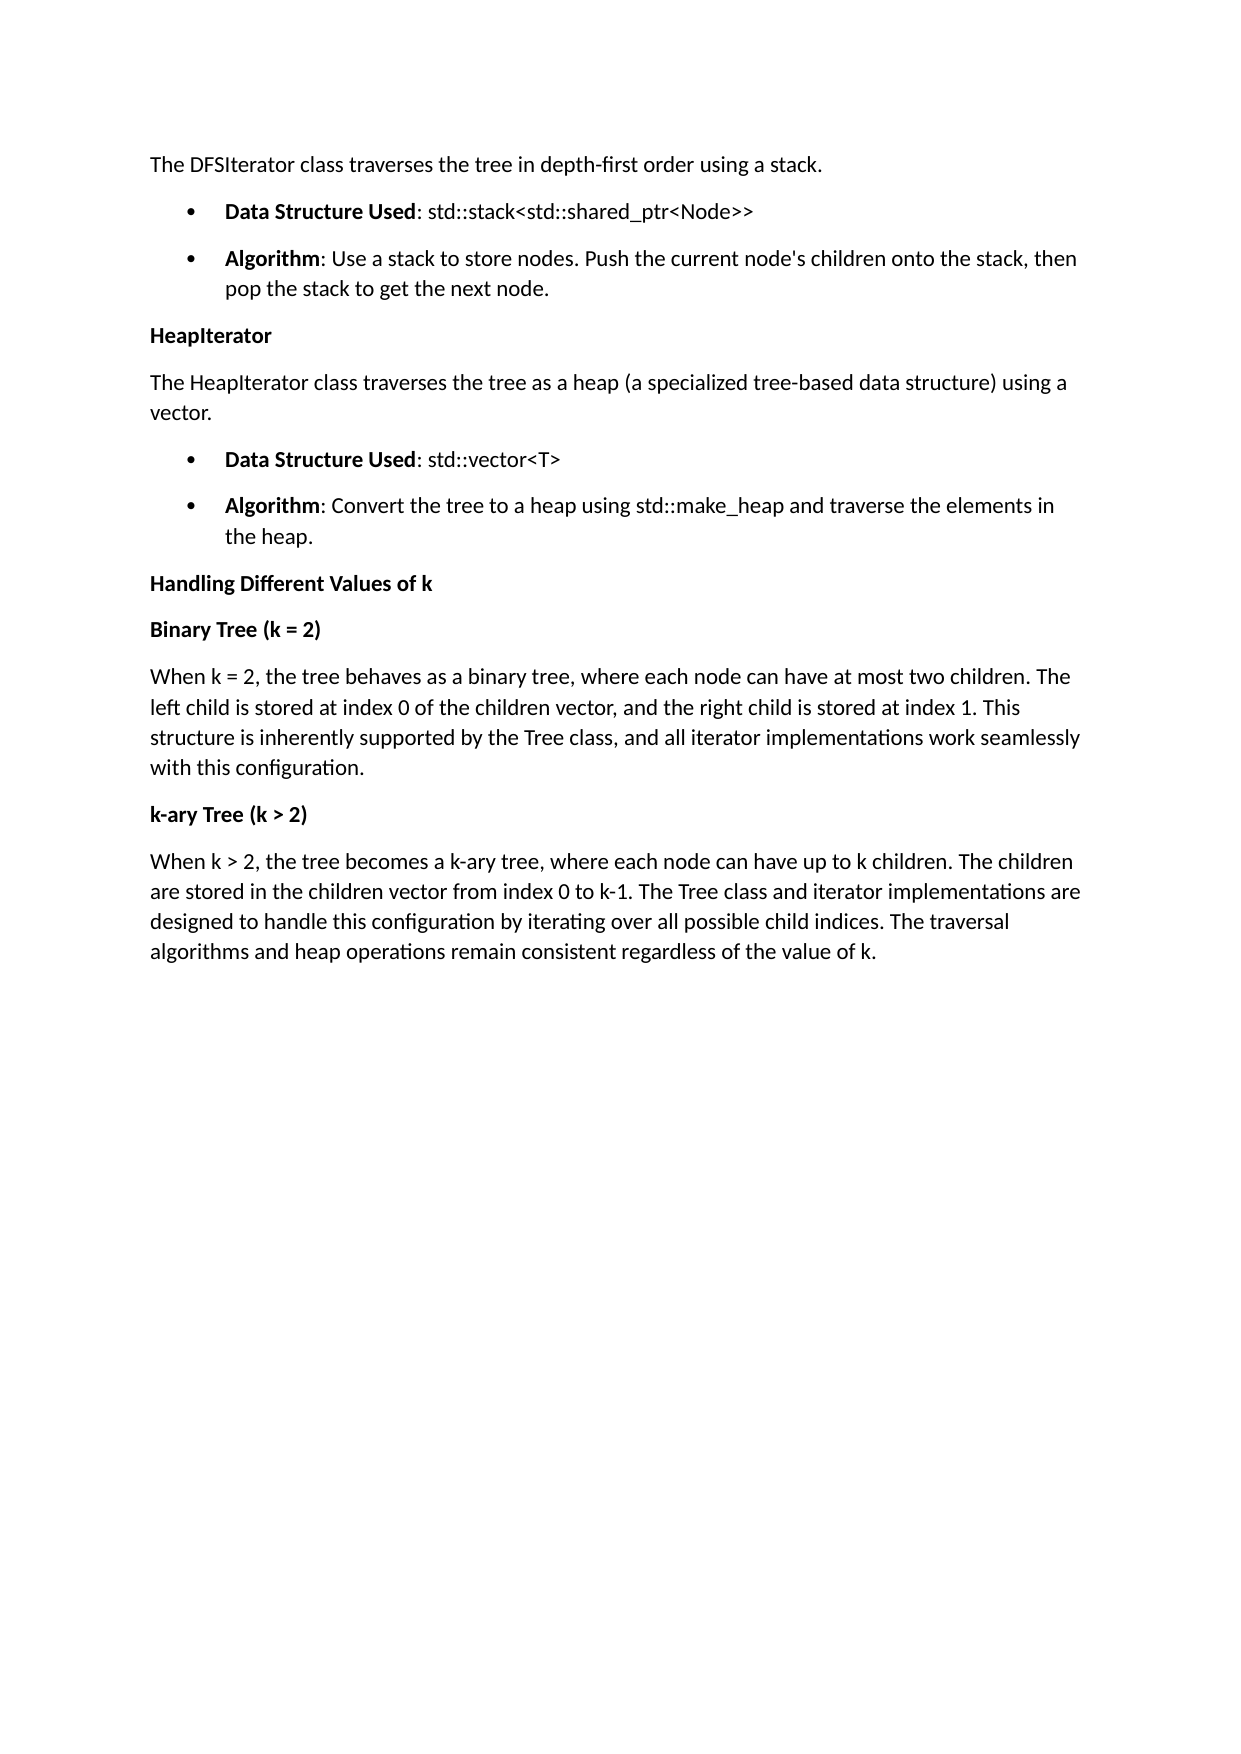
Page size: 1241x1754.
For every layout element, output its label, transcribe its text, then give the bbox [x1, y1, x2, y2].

text When k > 2, the tree becomes a k-ary tree, where each node can have up to k children. The children are stored in the children vector from index 0 to k-1. The Tree class and iterator implementations are designed to handle this configuration by iterating over all possible child indices. The traversal algorithms and heap operations remain consistent regardless of the value of k. [150, 847, 1090, 966]
text Handling Different Values of k [150, 569, 1090, 597]
list Data Structure Used: std::stack<std::shared_ptr<Node>> [187, 197, 1090, 225]
list Data Structure Used: std::vector<T> [187, 445, 1090, 473]
text Binary Tree (k = 2) [150, 616, 1090, 644]
list Algorithm: Convert the tree to a heap using std::make_heap and traverse the elements in the heap. [187, 492, 1090, 550]
text The DFSIterator class traverses the tree in depth-first order using a stack. [150, 150, 1090, 178]
text The HeapIterator class traverses the tree as a heap (a specialized tree-based data structure) using a vector. [150, 368, 1090, 426]
text HeapIterator [150, 321, 1090, 349]
text When k = 2, the tree behaves as a binary tree, where each node can have at most two children. The left child is stored at index 0 of the children vector, and the right child is stored at index 1. This structure is inherently supported by the Tree class, and all iterator implementations work seamlessly with this configuration. [150, 662, 1090, 781]
list Algorithm: Use a stack to store nodes. Push the current node's children onto the stack, then pop the stack to get the next node. [187, 244, 1090, 302]
text k-ary Tree (k > 2) [150, 800, 1090, 828]
